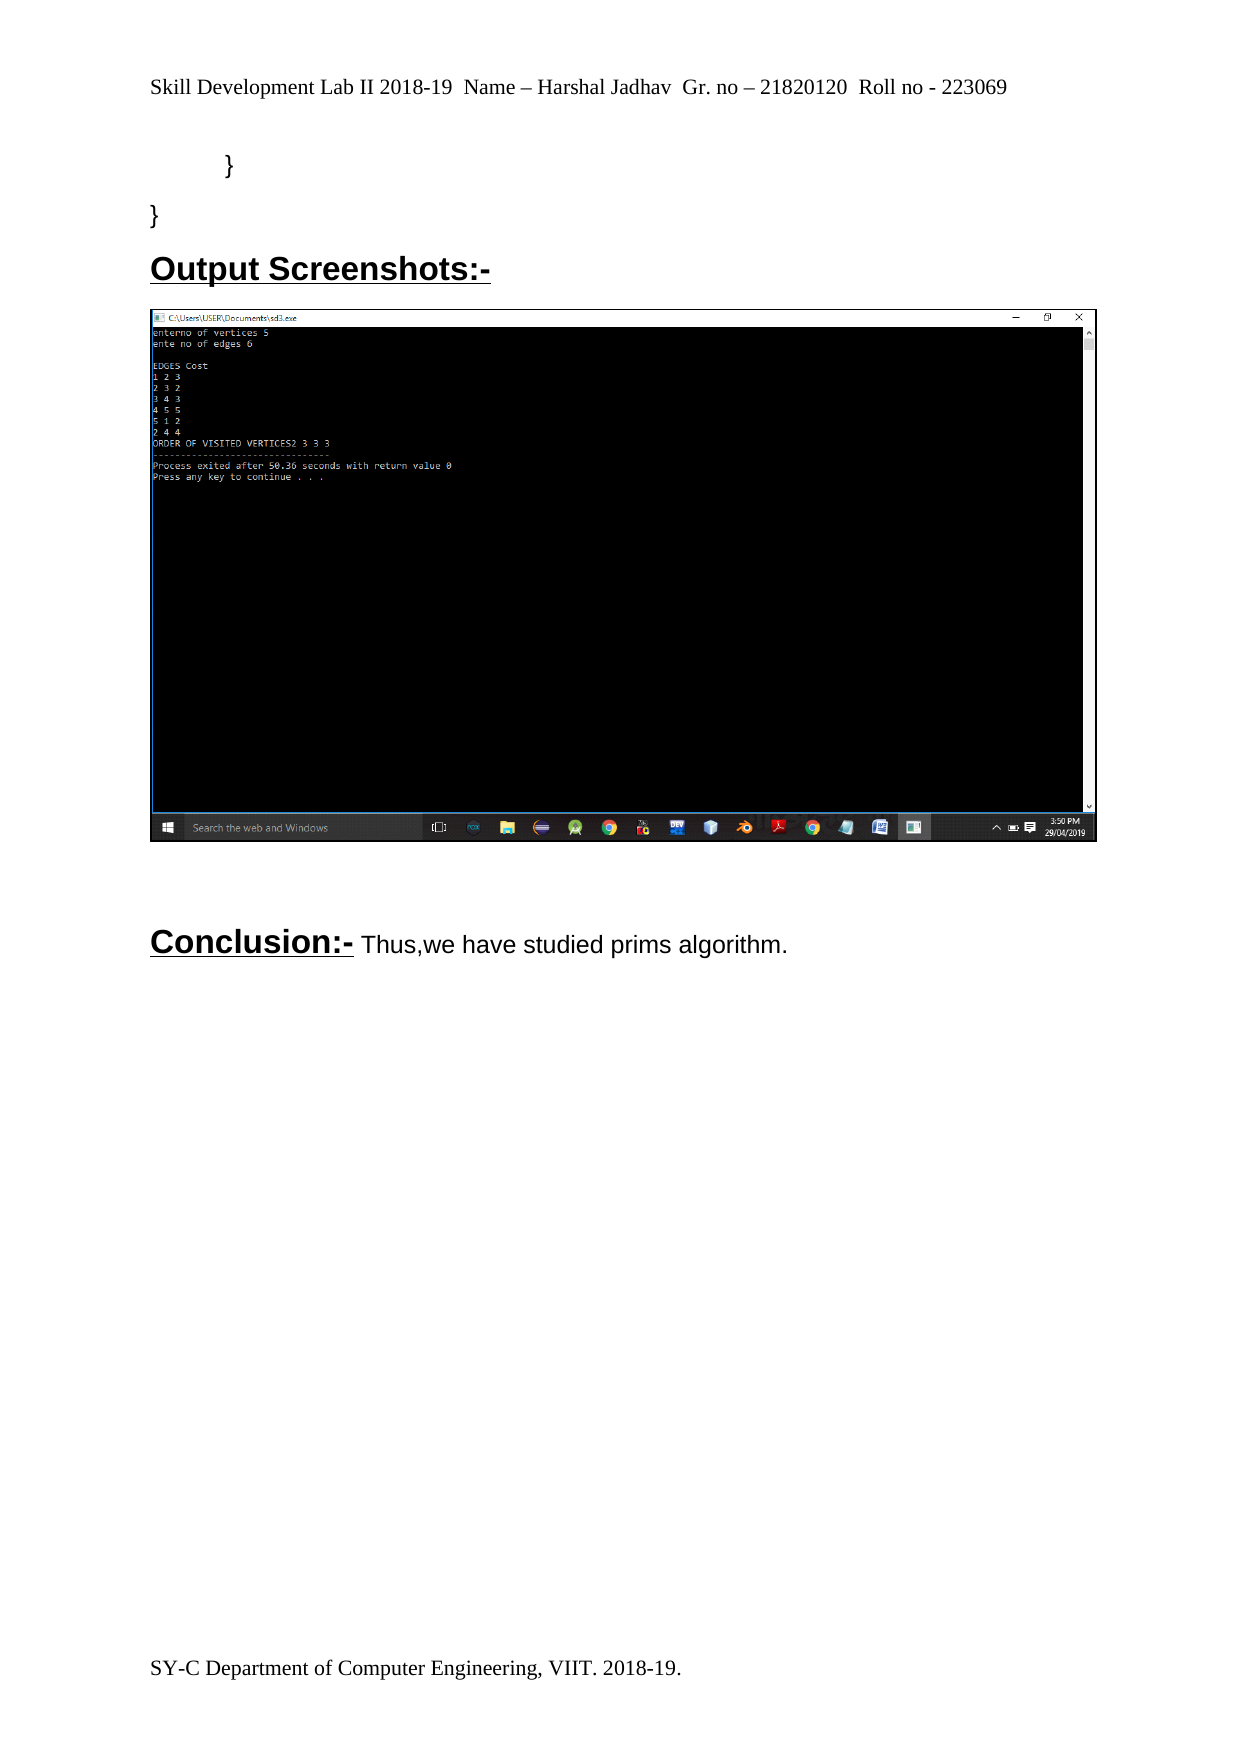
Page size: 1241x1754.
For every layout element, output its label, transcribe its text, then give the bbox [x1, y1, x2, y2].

text } [150, 150, 1090, 179]
text } [150, 199, 1090, 228]
text Conclusion:- Thus,we have studied prims algorithm. [150, 922, 1090, 961]
text Output Screenshots:- [150, 249, 1090, 288]
